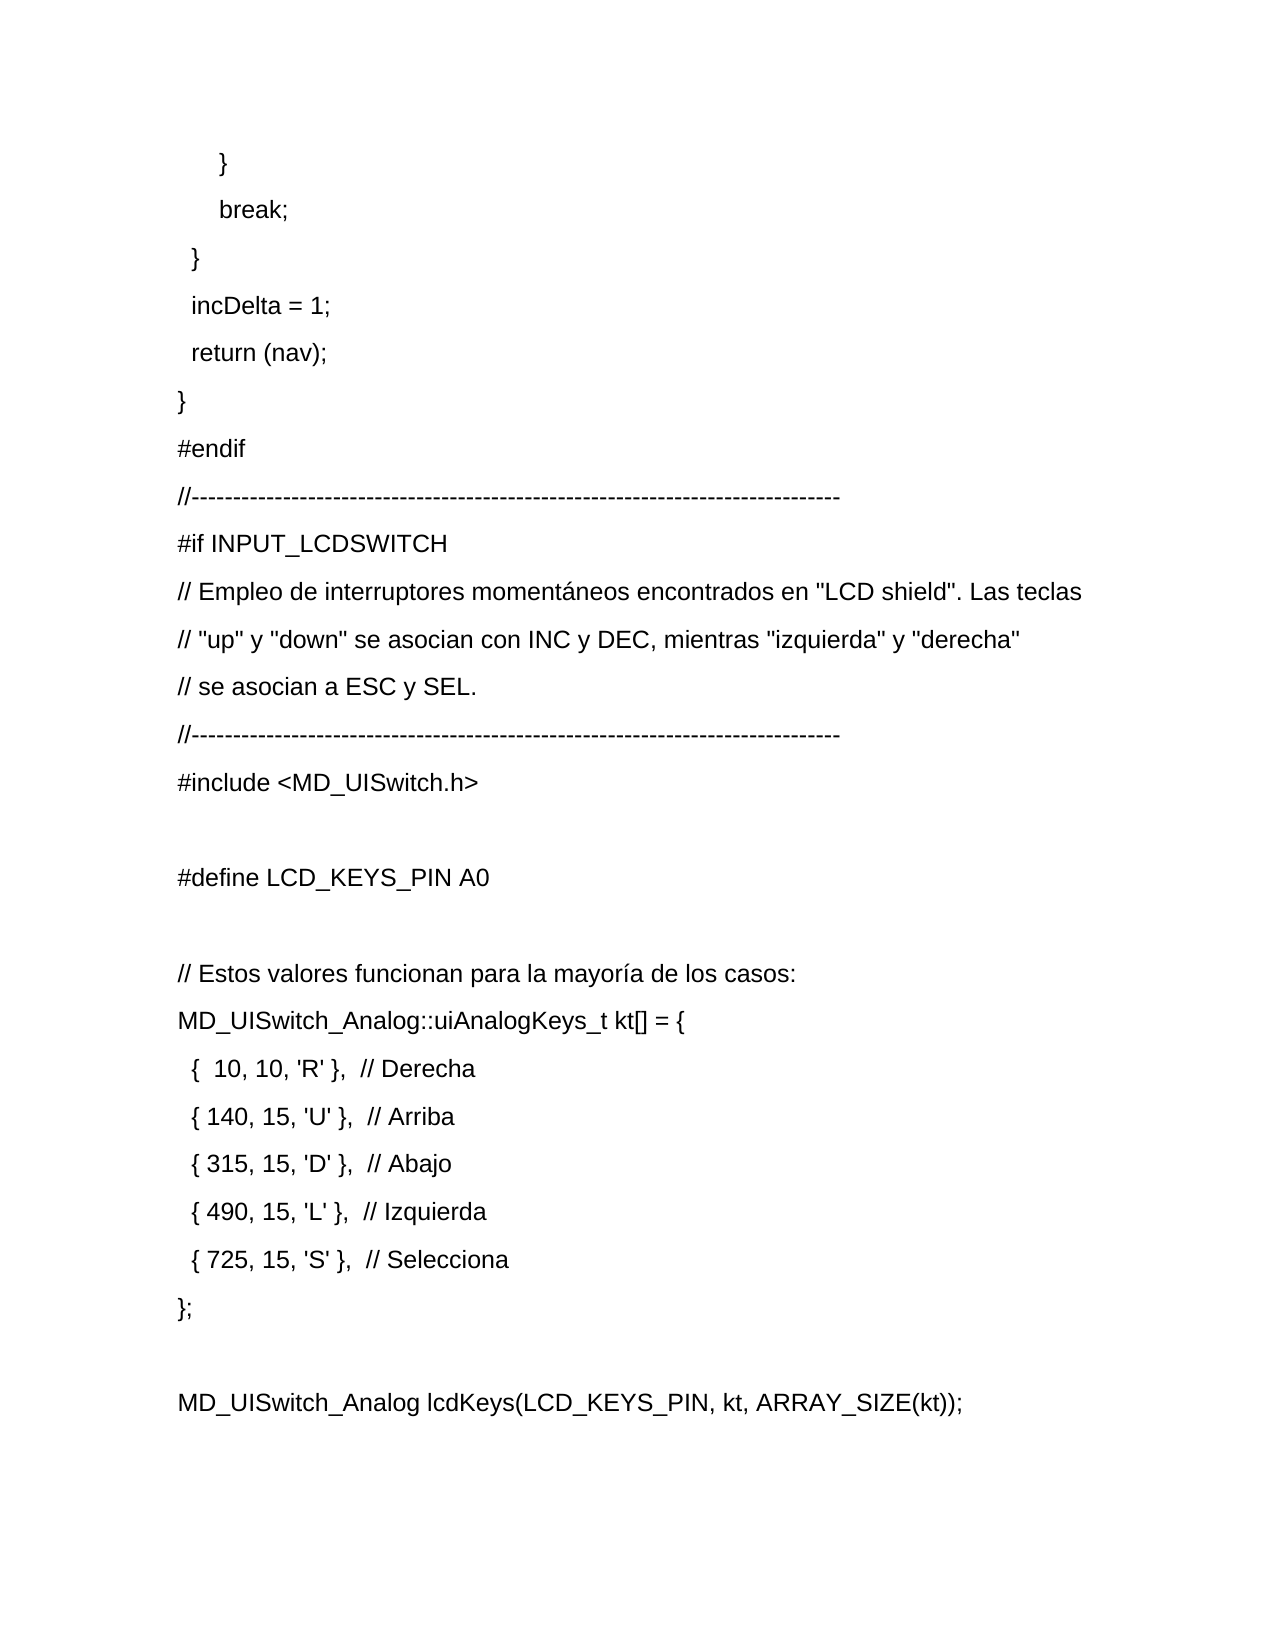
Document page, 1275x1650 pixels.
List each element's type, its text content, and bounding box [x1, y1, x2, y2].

text // Estos valores funcionan para la mayoría de los casos: [177, 959, 1098, 987]
text { 725, 15, 'S' }, // Selecciona [177, 1245, 1098, 1274]
text { 490, 15, 'L' }, // Izquierda [177, 1197, 1098, 1226]
text #include <MD_UISwitch.h> [177, 768, 1098, 797]
text { 10, 10, 'R' }, // Derecha [177, 1054, 1098, 1083]
text break; [177, 195, 1098, 224]
text // "up" y "down" se asocian con INC y DEC, mientras "izquierda" y "derecha" [177, 625, 1098, 653]
text { 315, 15, 'D' }, // Abajo [177, 1149, 1098, 1178]
text } [177, 148, 1098, 176]
text return (nav); [177, 338, 1098, 367]
text // Empleo de interruptores momentáneos encontrados en "LCD shield". Las teclas [177, 577, 1098, 606]
text { 140, 15, 'U' }, // Arriba [177, 1102, 1098, 1131]
text incDelta = 1; [177, 291, 1098, 319]
text } [177, 386, 1098, 415]
text //------------------------------------------------------------------------------ [177, 720, 1098, 749]
text MD_UISwitch_Analog::uiAnalogKeys_t kt[] = { [177, 1006, 1098, 1035]
text // se asocian a ESC y SEL. [177, 672, 1098, 701]
text #define LCD_KEYS_PIN A0 [177, 863, 1098, 892]
text #endif [177, 434, 1098, 463]
text #if INPUT_LCDSWITCH [177, 529, 1098, 558]
text //------------------------------------------------------------------------------ [177, 482, 1098, 510]
text }; [177, 1293, 1098, 1321]
text MD_UISwitch_Analog lcdKeys(LCD_KEYS_PIN, kt, ARRAY_SIZE(kt)); [177, 1388, 1098, 1417]
text } [177, 243, 1098, 272]
